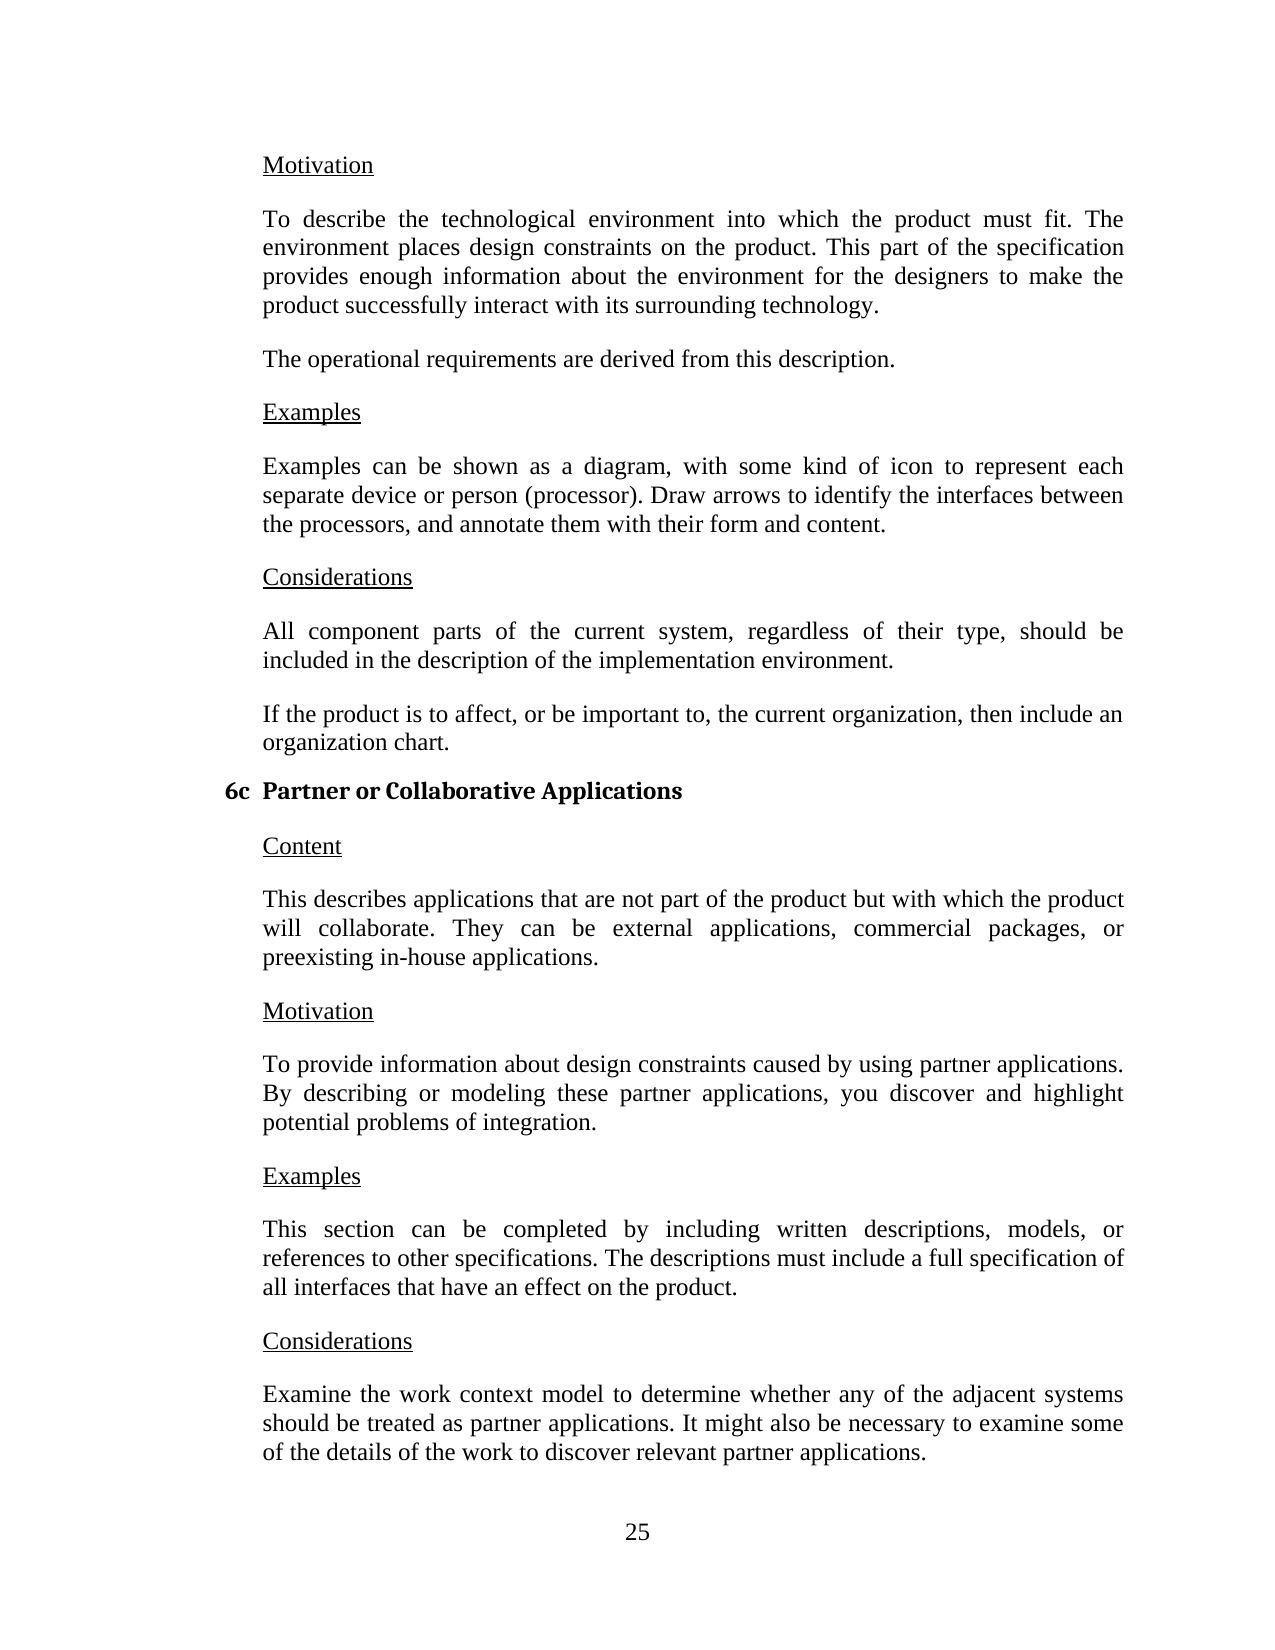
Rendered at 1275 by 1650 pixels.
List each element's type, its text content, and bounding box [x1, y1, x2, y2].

subtitle Motivation [262, 996, 1125, 1024]
subtitle Motivation [262, 150, 1125, 179]
subtitle Partner or Collaborative Applications [225, 777, 1125, 806]
text Examine the work context model to determine whether any of the adjacent systems should be treated as partner applications. It might also be necessary to examine some of the details of the work to discover relevant partner applications. [262, 1379, 1125, 1466]
subtitle Examples [262, 397, 1125, 426]
text Examples can be shown as a diagram, with some kind of icon to represent each separate device or person (processor). Draw arrows to identify the interfaces between the processors, and annotate them with their form and content. [262, 451, 1125, 537]
text The operational requirements are derived from this description. [262, 344, 1125, 372]
subtitle Considerations [262, 1326, 1125, 1354]
text If the product is to affect, or be important to, the current organization, then include an organization chart. [262, 699, 1125, 756]
text This section can be completed by including written descriptions, models, or references to other specifications. The descriptions must include a full specification of all interfaces that have an effect on the product. [262, 1214, 1125, 1301]
subtitle Examples [262, 1161, 1125, 1189]
text All component parts of the current system, regardless of their type, should be included in the description of the implementation environment. [262, 616, 1125, 674]
subtitle Content [262, 831, 1125, 859]
text To describe the technological environment into which the product must fit. The environment places design constraints on the product. This part of the specification provides enough information about the environment for the designers to make the product successfully interact with its surrounding technology. [262, 204, 1125, 319]
subtitle Considerations [262, 562, 1125, 591]
text This describes applications that are not part of the product but with which the product will collaborate. They can be external applications, commercial packages, or preexisting in-house applications. [262, 884, 1125, 971]
text To provide information about design constraints caused by using partner applications. By describing or modeling these partner applications, you discover and highlight potential problems of integration. [262, 1049, 1125, 1136]
